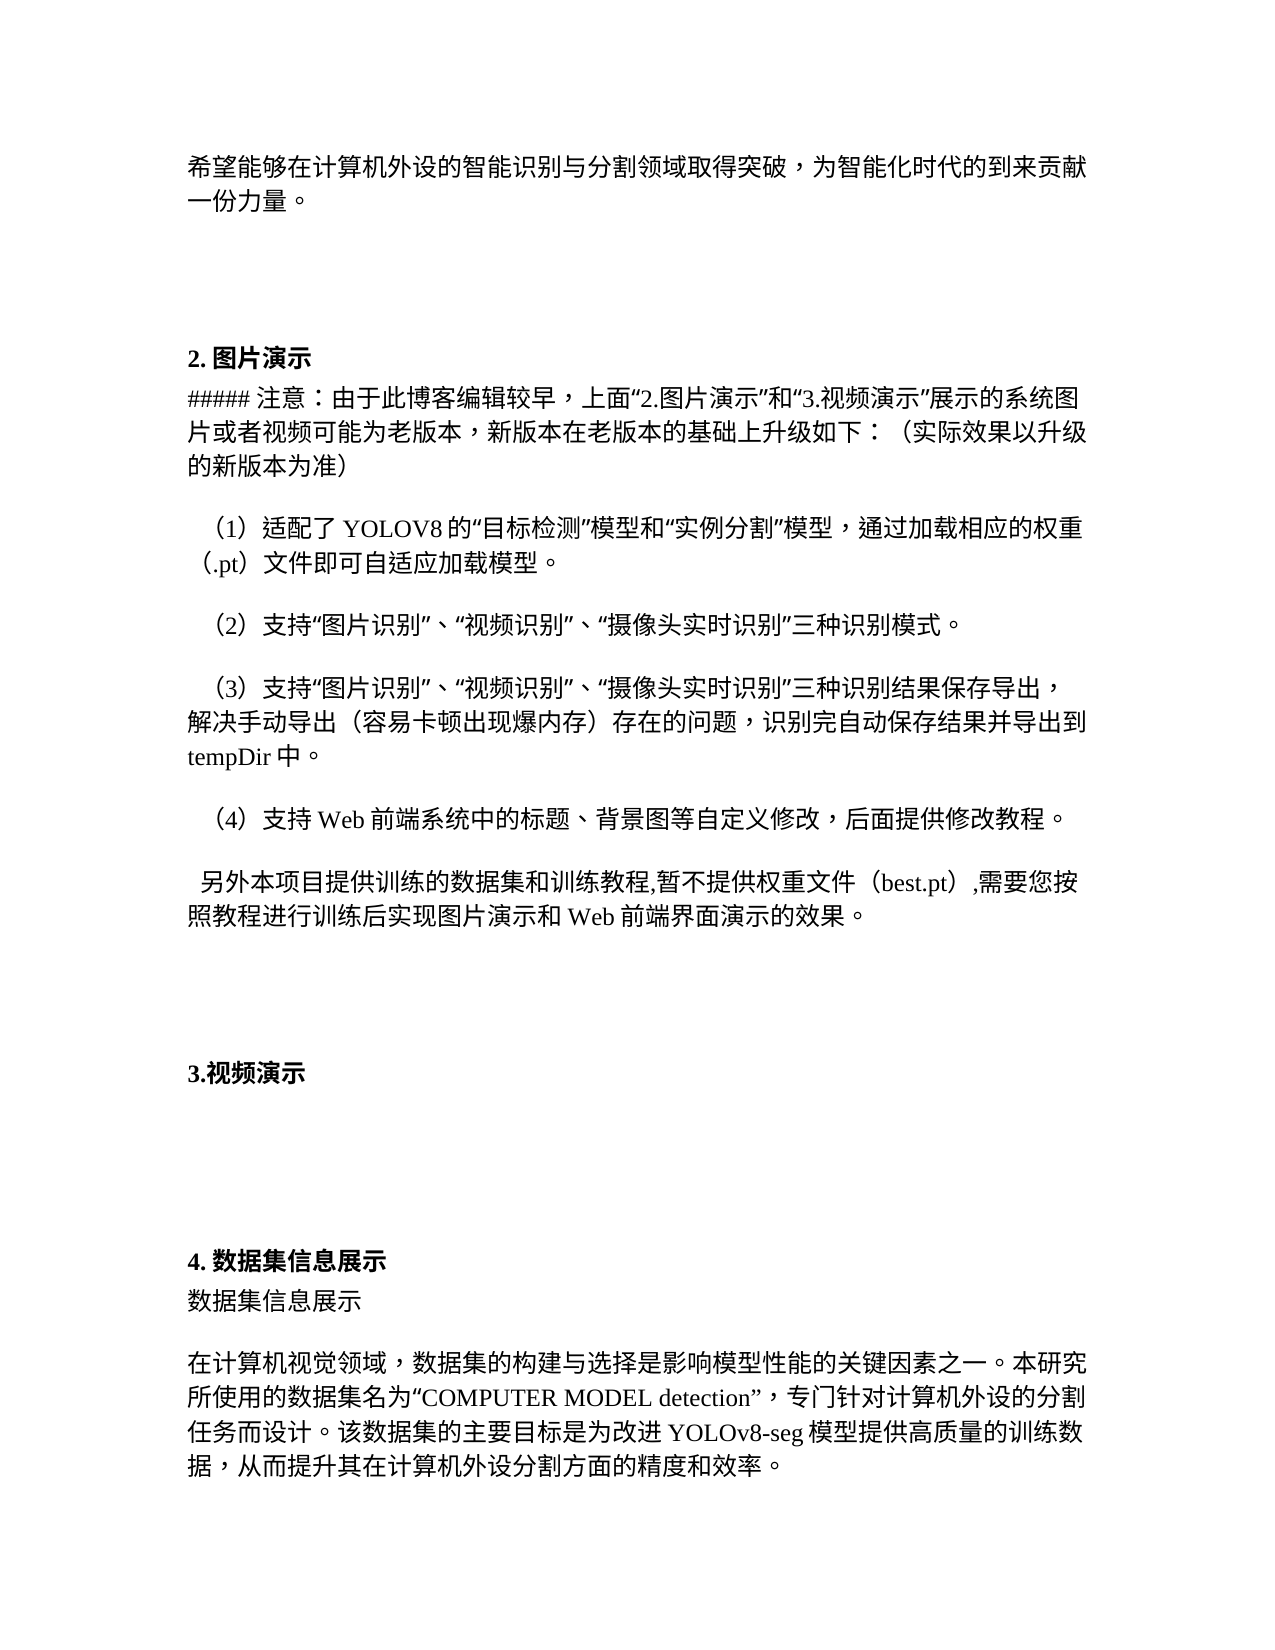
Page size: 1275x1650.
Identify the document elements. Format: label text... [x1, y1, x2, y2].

subtitle 4. 数据集信息展示 [187, 1244, 1087, 1278]
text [187, 150, 1087, 218]
text ##### 注意：由于此博客编辑较早，上面“2.图片演示”和“3.视频演示”展示的系统图片或者视频可能为老版本，新版本在老版本的基础上升级如下：（实际效果以升级的新版本为准） （1）适配了YOLOV8的“目标检测”模型和“实例分割”模型，通过加载相应的权重（.pt）文件即可自适应加载模型。 （2）支持“图片识别”、“视频识别”、“摄像头实时识别”三种识别模式。 （3）支持“图片识别”、“视频识别”、“摄像头实时识别”三种识别结果保存导出，解决手动导出（容易卡顿出现爆内存）存在的问题，识别完自动保存结果并导出到tempDir中。 （4）支持Web前端系统中的标题、背景图等自定义修改，后面提供修改教程。 另外本项目提供训练的数据集和训练教程,暂不提供权重文件（best.pt）,需要您按照教程进行训练后实现图片演示和Web前端界面演示的效果。 [187, 380, 1087, 933]
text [187, 1283, 1087, 1482]
subtitle 3.视频演示 [187, 1056, 1087, 1090]
subtitle 2. 图片演示 [187, 341, 1087, 375]
